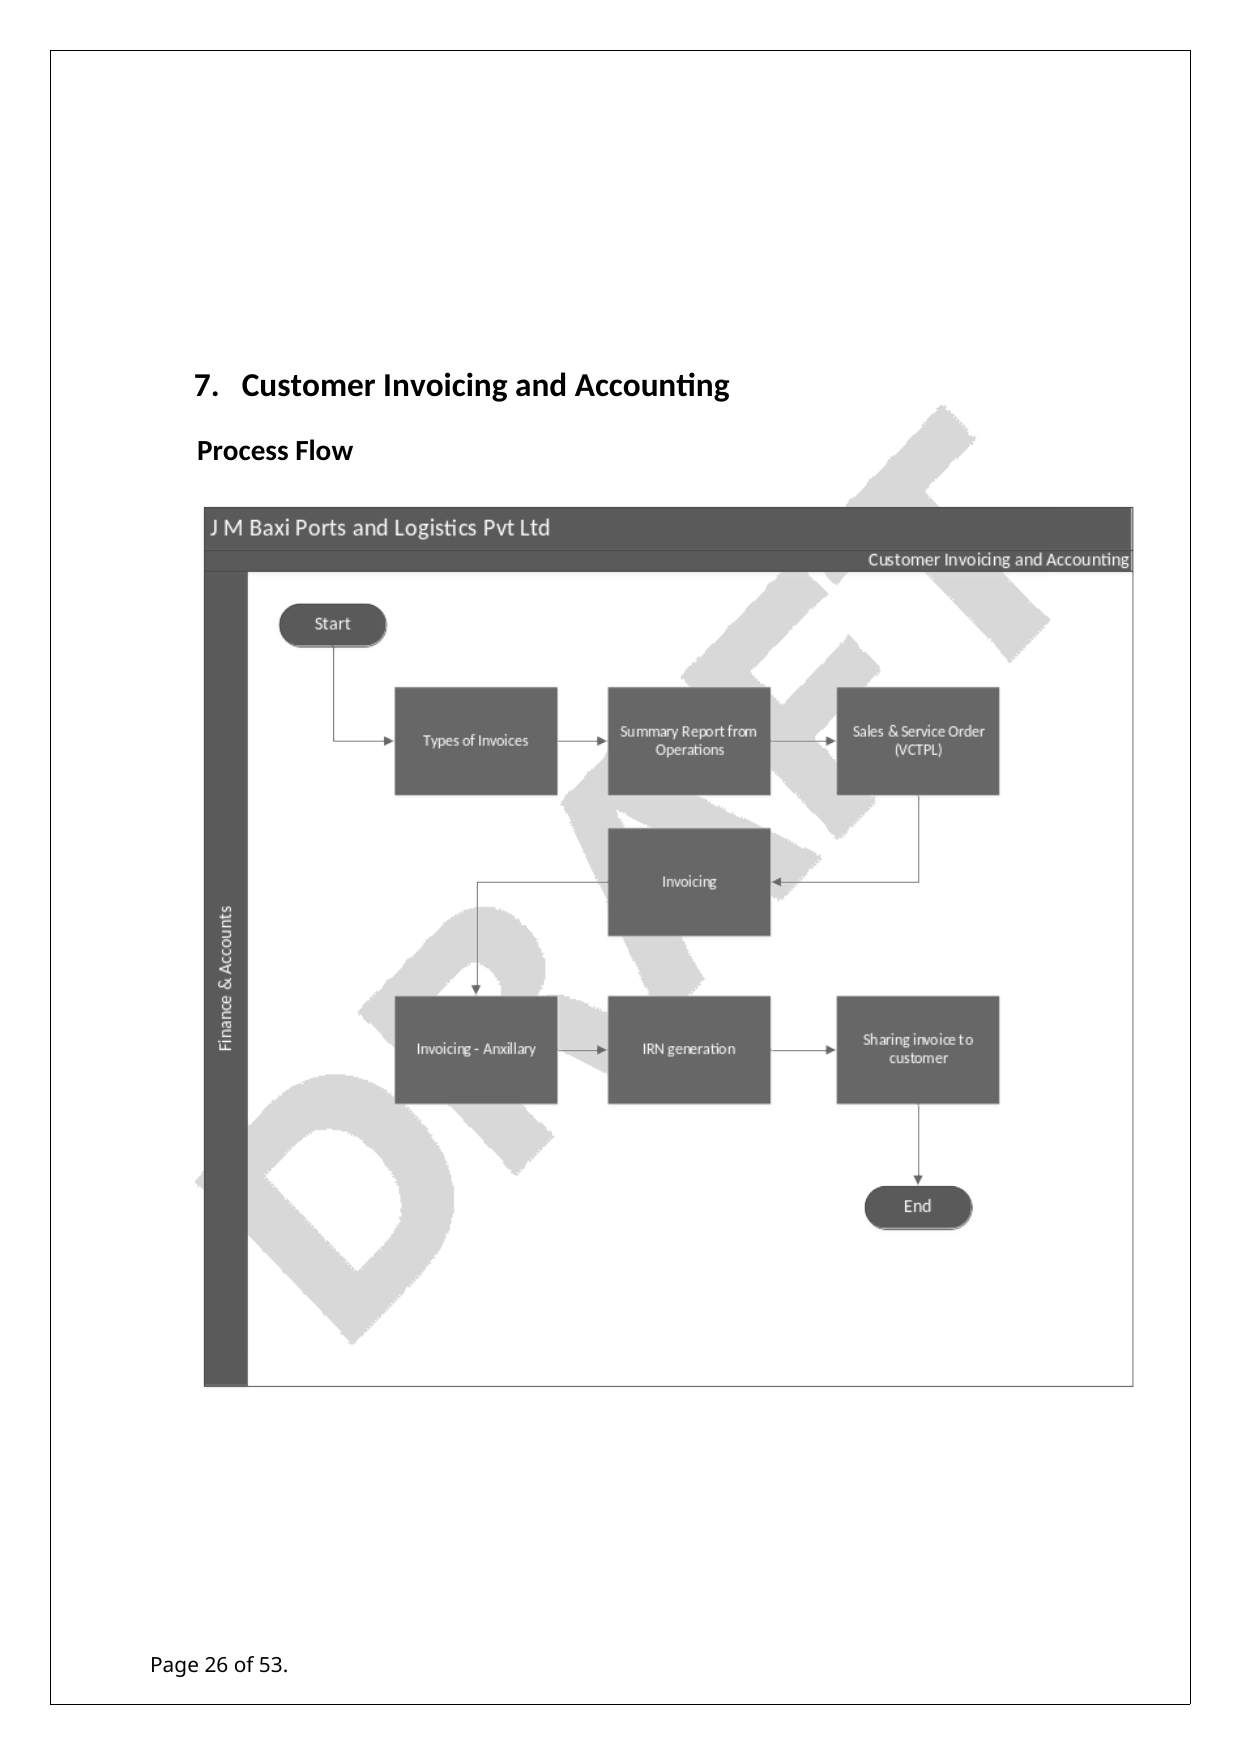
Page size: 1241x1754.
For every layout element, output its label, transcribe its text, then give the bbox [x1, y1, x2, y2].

subtitle Process Flow [197, 432, 1090, 468]
subtitle Customer Invoicing and Accounting [194, 364, 1090, 404]
